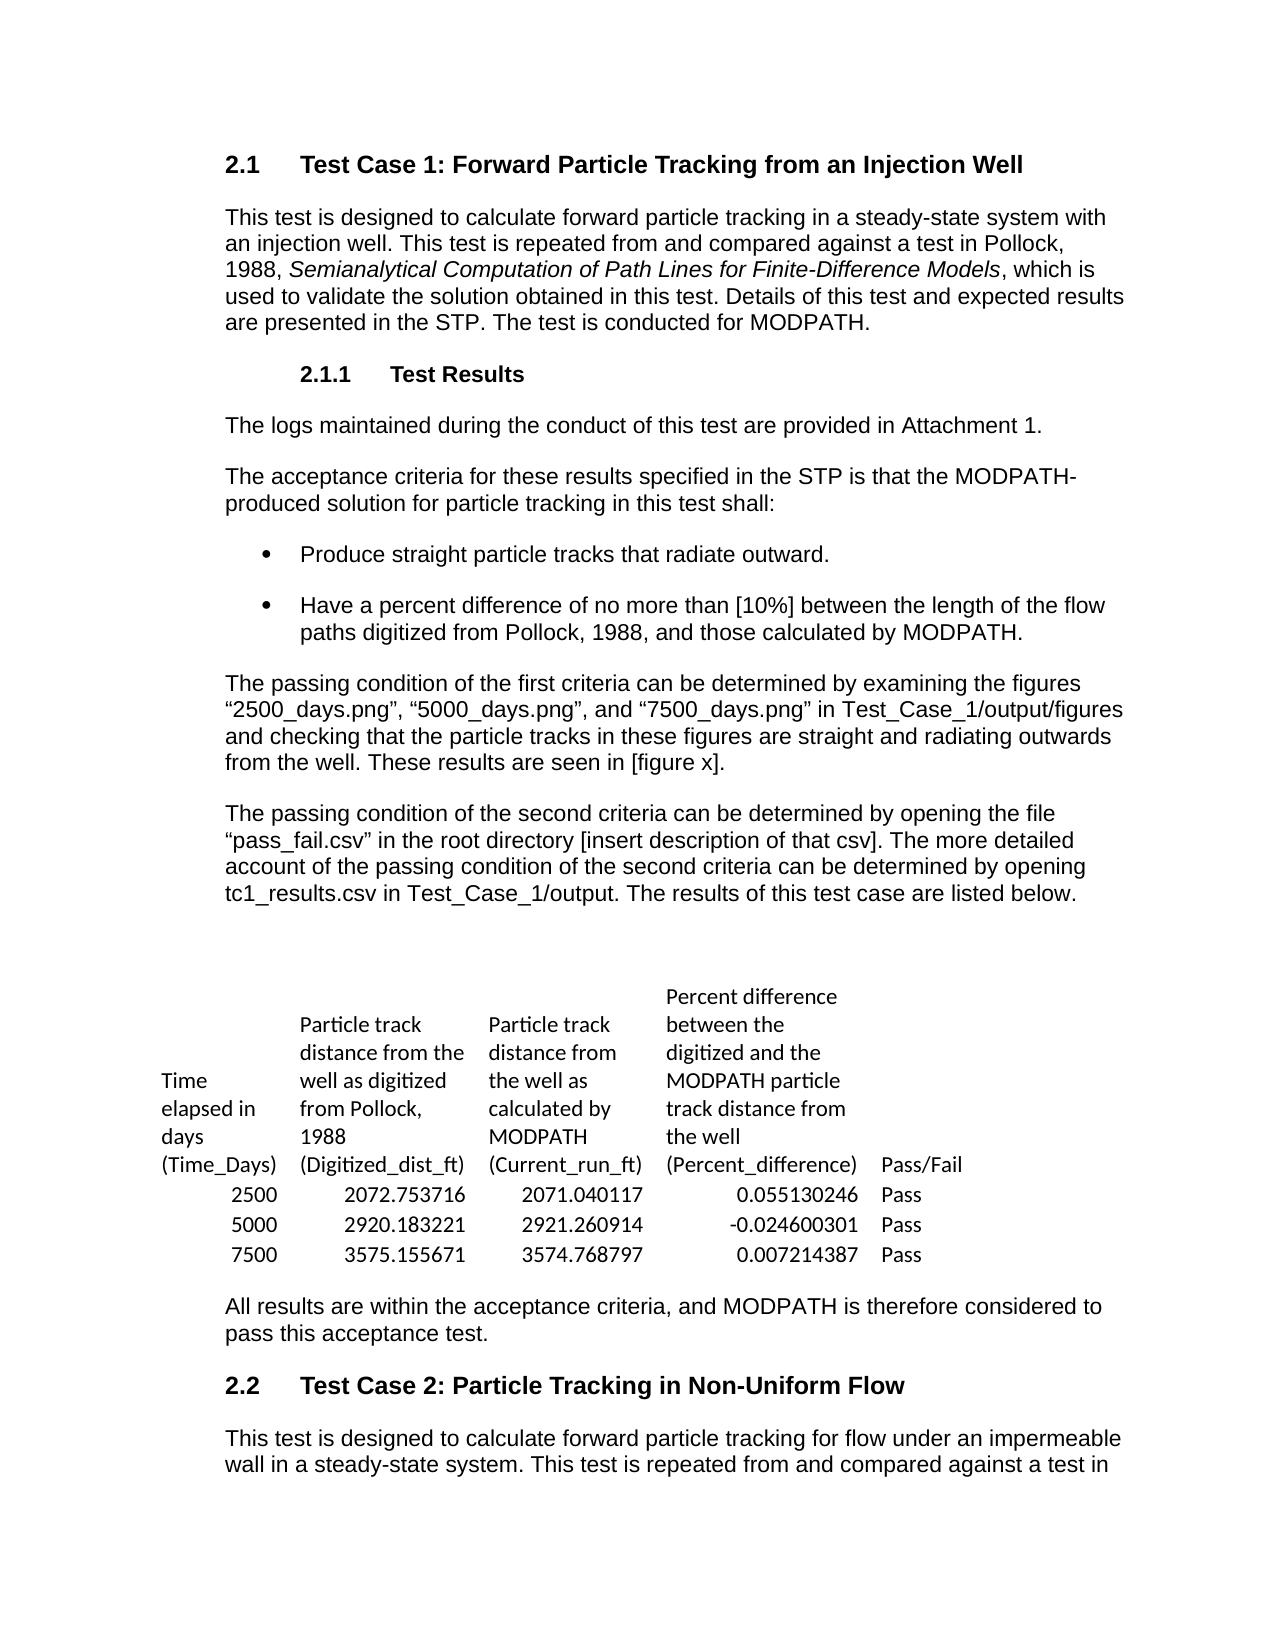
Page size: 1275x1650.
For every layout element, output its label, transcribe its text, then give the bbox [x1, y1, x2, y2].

list Have a percent difference of no more than [10%] between the length of the flow paths digitized from Pollock, 1988, and those calculated by MODPATH. [262, 592, 1125, 645]
table_cell 2072.753716 [288, 1178, 477, 1208]
text The logs maintained during the conduct of this test are provided in Attachment 1. [225, 412, 1125, 438]
table_cell 7500 [150, 1238, 288, 1268]
table_cell 3575.155671 [288, 1238, 477, 1268]
table_cell 0.007214387 [655, 1238, 870, 1268]
table_cell 3574.768797 [477, 1238, 654, 1268]
table_header Time elapsed in days (Time_Days) [150, 982, 288, 1178]
table_cell 2071.040117 [477, 1178, 654, 1208]
table_cell Pass [870, 1178, 983, 1208]
table_cell 0.055130246 [655, 1178, 870, 1208]
table_cell 2500 [150, 1178, 288, 1208]
list Produce straight particle tracks that radiate outward. [262, 541, 1125, 567]
subtitle Test Case 1: Forward Particle Tracking from an Injection Well [225, 150, 1125, 179]
subtitle Test Results [300, 361, 1125, 387]
text The acceptance criteria for these results specified in the STP is that the MODPATH-produced solution for particle tracking in this test shall: [225, 463, 1125, 516]
table_cell -0.024600301 [655, 1208, 870, 1238]
table_header Percent difference between the digitized and the MODPATH particle track distance from the well (Percent_difference) [655, 982, 870, 1178]
text The passing condition of the first criteria can be determined by examining the figures “2500_days.png”, “5000_days.png”, and “7500_days.png” in Test_Case_1/output/figures and checking that the particle tracks in these figures are straight and radiating outwards from the well. These results are seen in [figure x]. [225, 670, 1125, 775]
text The passing condition of the second criteria can be determined by opening the file “pass_fail.csv” in the root directory [insert description of that csv]. The more detailed account of the passing condition of the second criteria can be determined by opening tc1_results.csv in Test_Case_1/output. The results of this test case are listed below. [225, 800, 1125, 906]
subtitle Test Case 2: Particle Tracking in Non-Uniform Flow [225, 1371, 1125, 1400]
text All results are within the acceptance criteria, and MODPATH is therefore considered to pass this acceptance test. [225, 1293, 1125, 1346]
table_cell 2920.183221 [288, 1208, 477, 1238]
table_cell 5000 [150, 1208, 288, 1238]
table_header Pass/Fail [870, 982, 983, 1178]
table_header Particle track distance from the well as digitized from Pollock, 1988 (Digitized_dist_ft) [288, 982, 477, 1178]
table_cell Pass [870, 1208, 983, 1238]
table_cell Pass [870, 1238, 983, 1268]
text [225, 1425, 1125, 1477]
text This test is designed to calculate forward particle tracking in a steady-state system with an injection well. This test is repeated from and compared against a test in Pollock, 1988, Semianalytical Computation of Path Lines for Finite-Difference Models, which is used to validate the solution obtained in this test. Details of this test and expected results are presented in the STP. The test is conducted for MODPATH. [225, 204, 1125, 336]
table_header Particle track distance from the well as calculated by MODPATH (Current_run_ft) [477, 982, 654, 1178]
table_cell 2921.260914 [477, 1208, 654, 1238]
